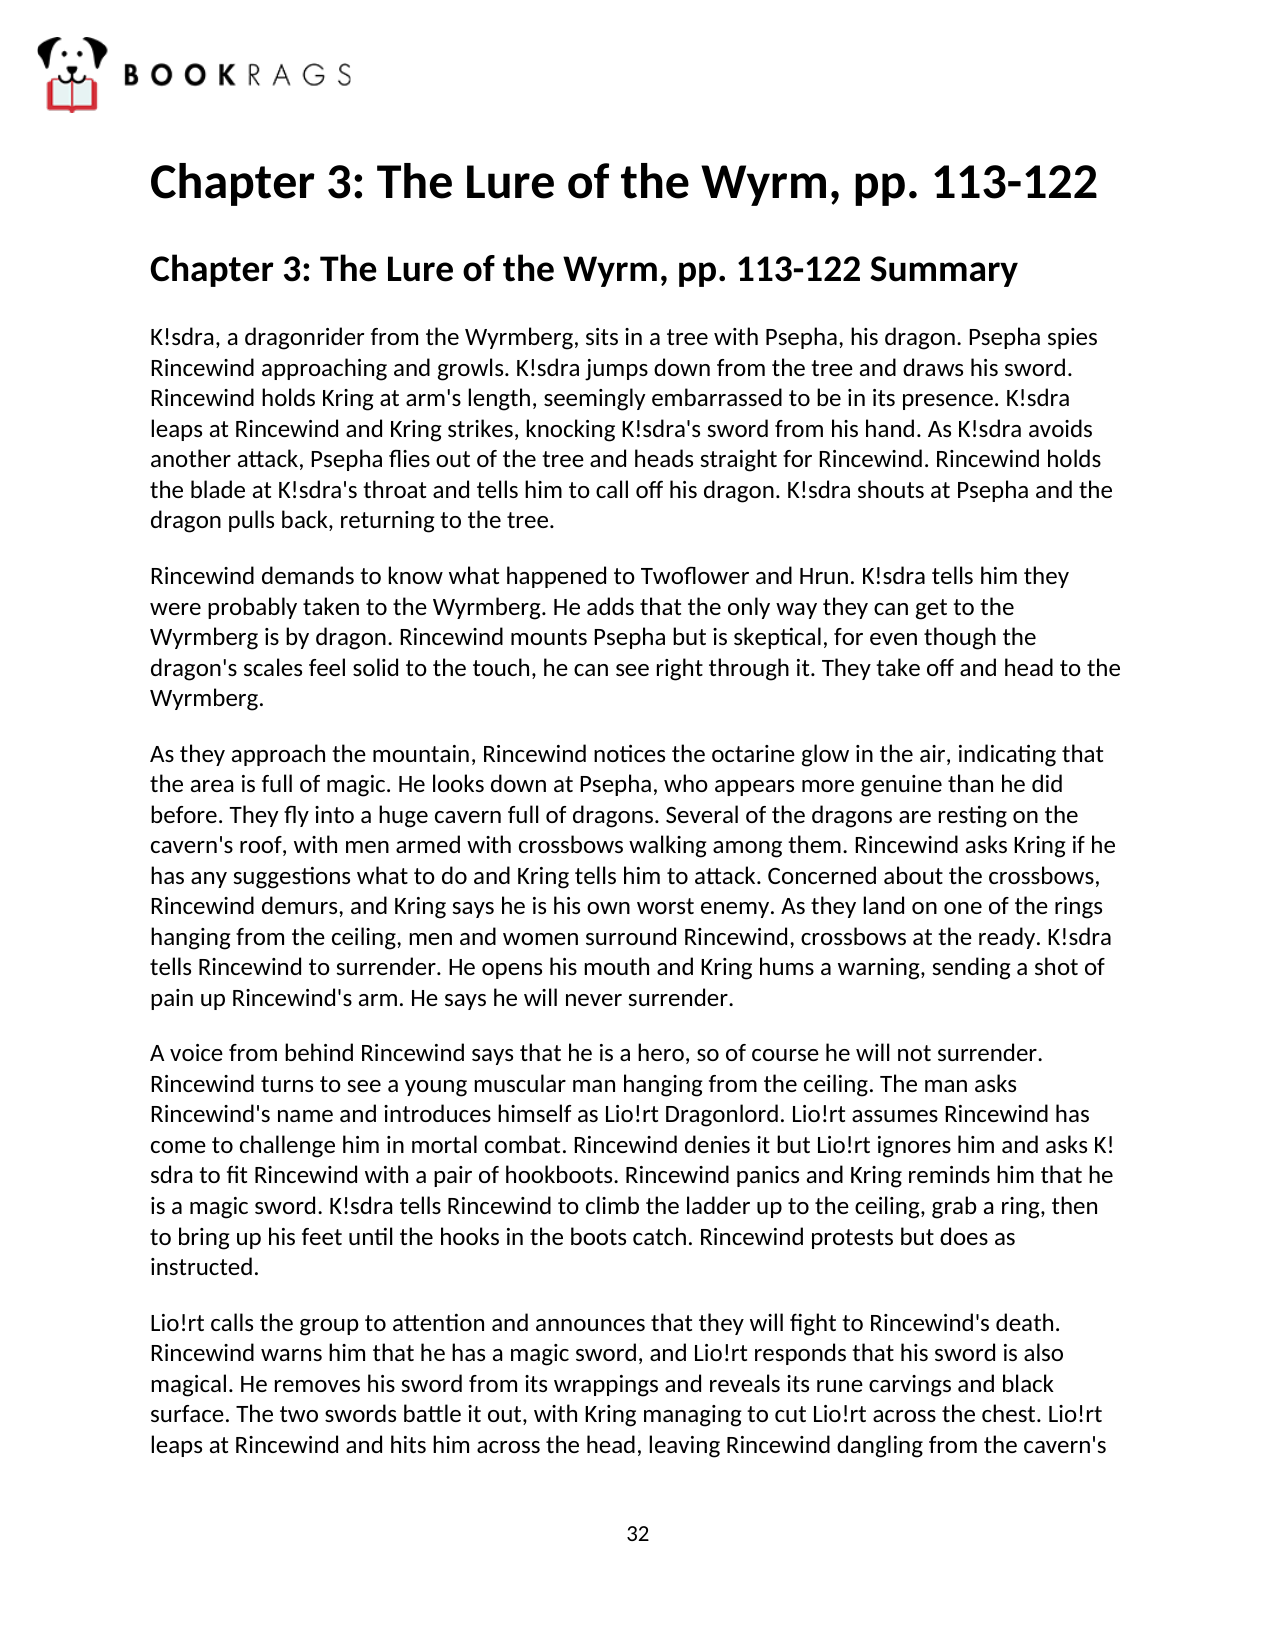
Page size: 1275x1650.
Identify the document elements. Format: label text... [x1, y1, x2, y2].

text A voice from behind Rincewind says that he is a hero, so of course he will not surrender. Rincewind turns to see a young muscular man hanging from the ceiling. The man asks Rincewind's name and introduces himself as Lio!rt Dragonlord. Lio!rt assumes Rincewind has come to challenge him in mortal combat. Rincewind denies it but Lio!rt ignores him and asks K!sdra to fit Rincewind with a pair of hookboots. Rincewind panics and Kring reminds him that he is a magic sword. K!sdra tells Rincewind to climb the ladder up to the ceiling, grab a ring, then to bring up his feet until the hooks in the boots catch. Rincewind protests but does as instructed. [150, 1037, 1125, 1282]
picture [37, 37, 351, 113]
text Chapter 3: The Lure of the Wyrm, pp. 113-122 [150, 150, 1125, 211]
text As they approach the mountain, Rincewind notices the octarine glow in the air, indicating that the area is full of magic. He looks down at Psepha, who appears more genuine than he did before. They fly into a huge cavern full of dragons. Several of the dragons are resting on the cavern's roof, with men armed with crossbows walking among them. Rincewind asks Kring if he has any suggestions what to do and Kring tells him to attack. Concerned about the crossbows, Rincewind demurs, and Kring says he is his own worst enemy. As they land on one of the rings hanging from the ceiling, men and women surround Rincewind, crossbows at the ready. K!sdra tells Rincewind to surrender. He opens his mouth and Kring hums a warning, sending a shot of pain up Rincewind's arm. He says he will never surrender. [150, 738, 1125, 1012]
text Rincewind demands to know what happened to Twoflower and Hrun. K!sdra tells him they were probably taken to the Wyrmberg. He adds that the only way they can get to the Wyrmberg is by dragon. Rincewind mounts Psepha but is skeptical, for even though the dragon's scales feel solid to the touch, he can see right through it. They take off and head to the Wyrmberg. [150, 560, 1125, 713]
text K!sdra, a dragonrider from the Wyrmberg, sits in a tree with Psepha, his dragon. Psepha spies Rincewind approaching and growls. K!sdra jumps down from the tree and draws his sword. Rincewind holds Kring at arm's length, seemingly embarrassed to be in its presence. K!sdra leaps at Rincewind and Kring strikes, knocking K!sdra's sword from his hand. As K!sdra avoids another attack, Psepha flies out of the tree and heads straight for Rincewind. Rincewind holds the blade at K!sdra's throat and tells him to call off his dragon. K!sdra shouts at Psepha and the dragon pulls back, returning to the tree. [150, 322, 1125, 535]
text Chapter 3: The Lure of the Wyrm, pp. 113-122 Summary [150, 244, 1125, 290]
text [150, 1307, 1125, 1459]
